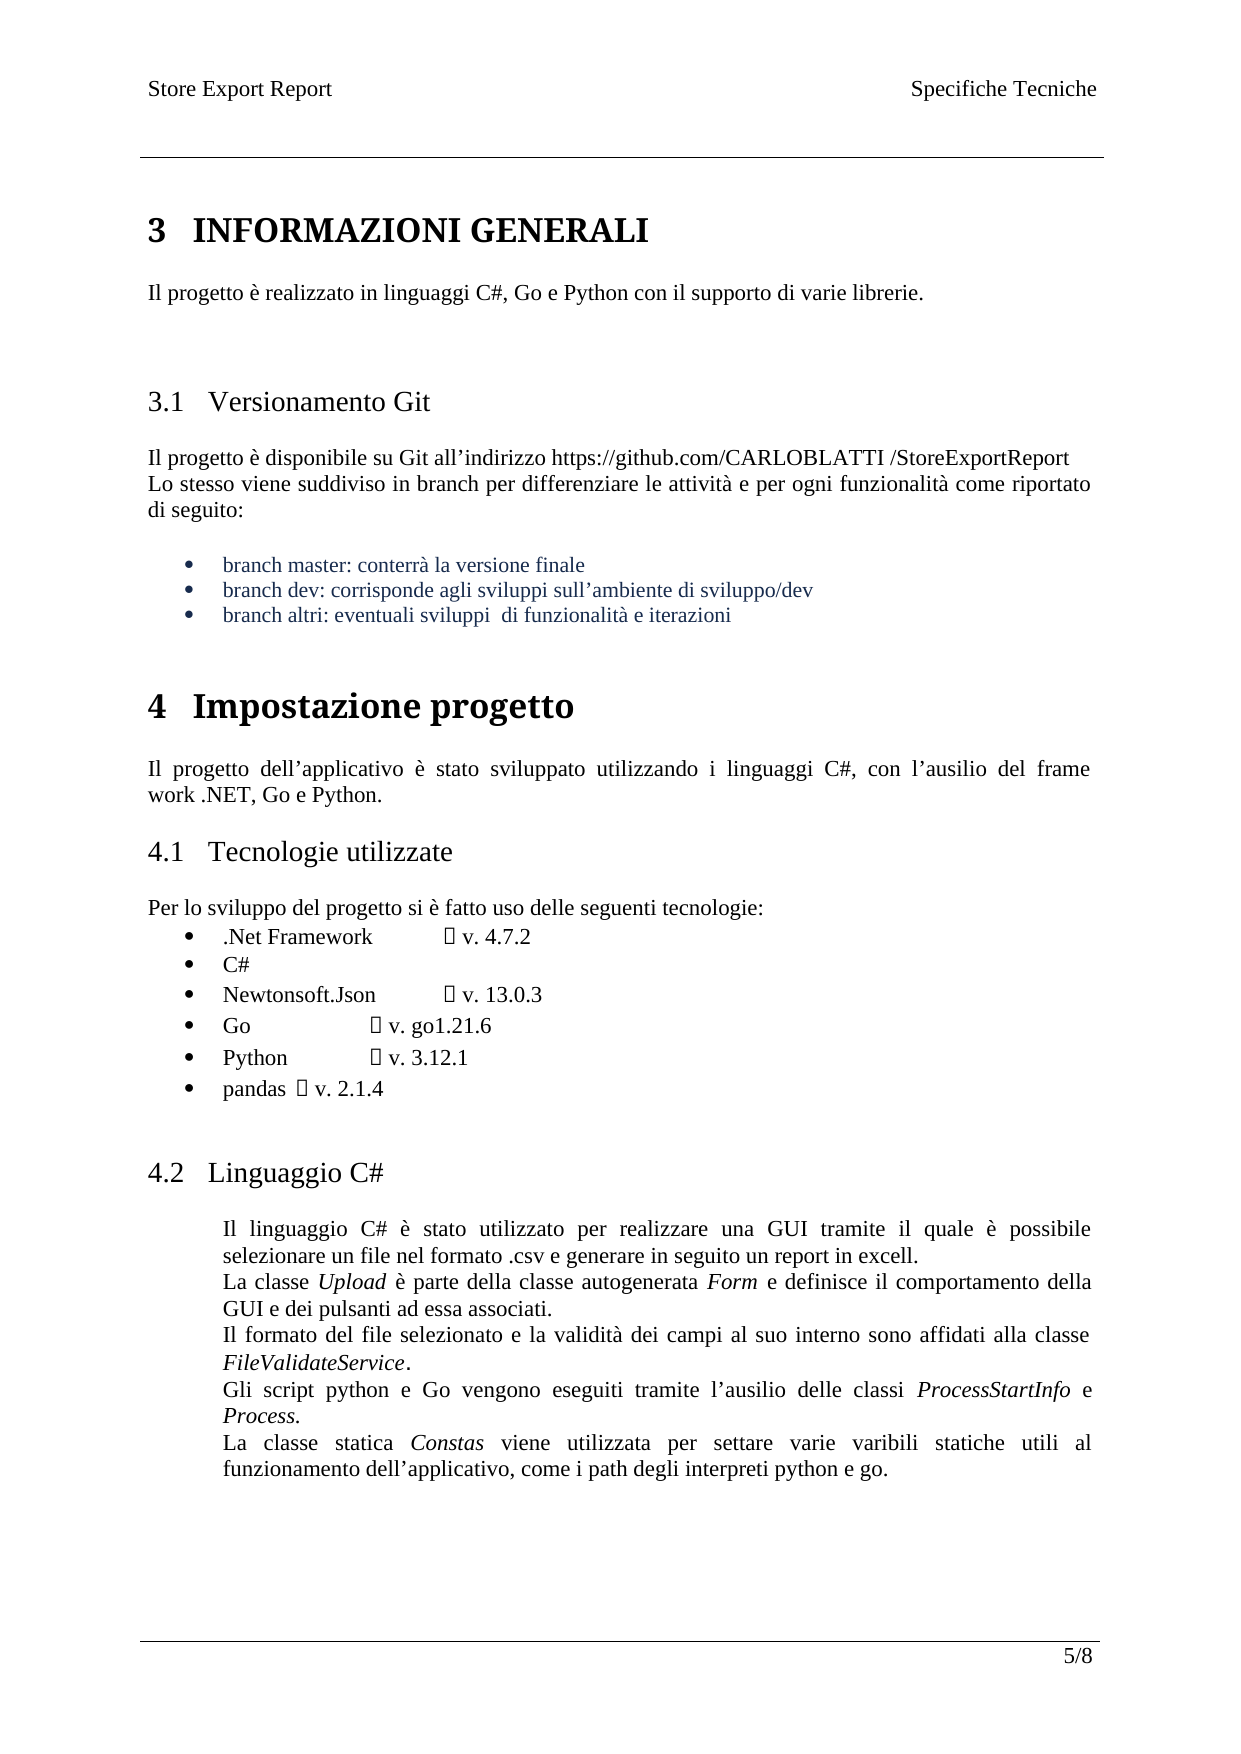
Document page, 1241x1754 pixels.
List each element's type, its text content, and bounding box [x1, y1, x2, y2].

list branch dev: corrisponde agli sviluppi sull’ambiente di sviluppo/dev [185, 577, 1092, 602]
subtitle Impostazione progetto [148, 683, 1092, 729]
list Il linguaggio C# è stato utilizzato per realizzare una GUI tramite il quale è possibile selezionare un file nel formato .csv e generare in seguito un report in excell. [223, 1216, 1092, 1268]
text Il progetto dell’applicativo è stato sviluppato utilizzando i linguaggi C#, con l’ausilio del frame work .NET, Go e Python. [148, 755, 1092, 808]
text Il progetto è realizzato in linguaggi C#, Go e Python con il supporto di varie librerie. [148, 278, 1092, 305]
text Il progetto è disponibile su Git all’indirizzo https://github.com/CARLOBLATTI /StoreExportReport [148, 444, 1092, 470]
list Go  v. go1.21.6 [185, 1009, 1092, 1040]
list branch altri: eventuali sviluppi di funzionalità e iterazioni [185, 602, 1092, 628]
list Newtonsoft.Json  v. 13.0.3 [185, 978, 1092, 1009]
list pandas  v. 2.1.4 [185, 1072, 1092, 1103]
list .Net Framework  v. 4.7.2 [185, 920, 1092, 952]
list Il formato del file selezionato e la validità dei campi al suo interno sono affidati alla classe FileValidateService. [223, 1321, 1092, 1376]
list Gli script python e Go vengono eseguiti tramite l’ausilio delle classi ProcessStartInfo e Process. [223, 1376, 1092, 1429]
list La classe statica Constas viene utilizzata per settare varie varibili statiche utili al funzionamento dell’applicativo, come i path degli interpreti python e go. [223, 1429, 1092, 1481]
subtitle Versionamento Git [148, 384, 1092, 417]
list C# [185, 952, 1092, 978]
text Lo stesso viene suddiviso in branch per differenziare le attività e per ogni funzionalità come riportato di seguito: [148, 470, 1092, 523]
subtitle Linguaggio C# [148, 1156, 1092, 1189]
text Per lo sviluppo del progetto si è fatto uso delle seguenti tecnologie: [148, 894, 1092, 920]
subtitle INFORMAZIONI GENERALI [148, 207, 1092, 252]
list branch master: conterrà la versione finale [185, 552, 1092, 577]
subtitle Tecnologie utilizzate [148, 834, 1092, 868]
list La classe Upload è parte della classe autogenerata Form e definisce il comportamento della GUI e dei pulsanti ad essa associati. [223, 1268, 1092, 1321]
list Python  v. 3.12.1 [185, 1040, 1092, 1072]
